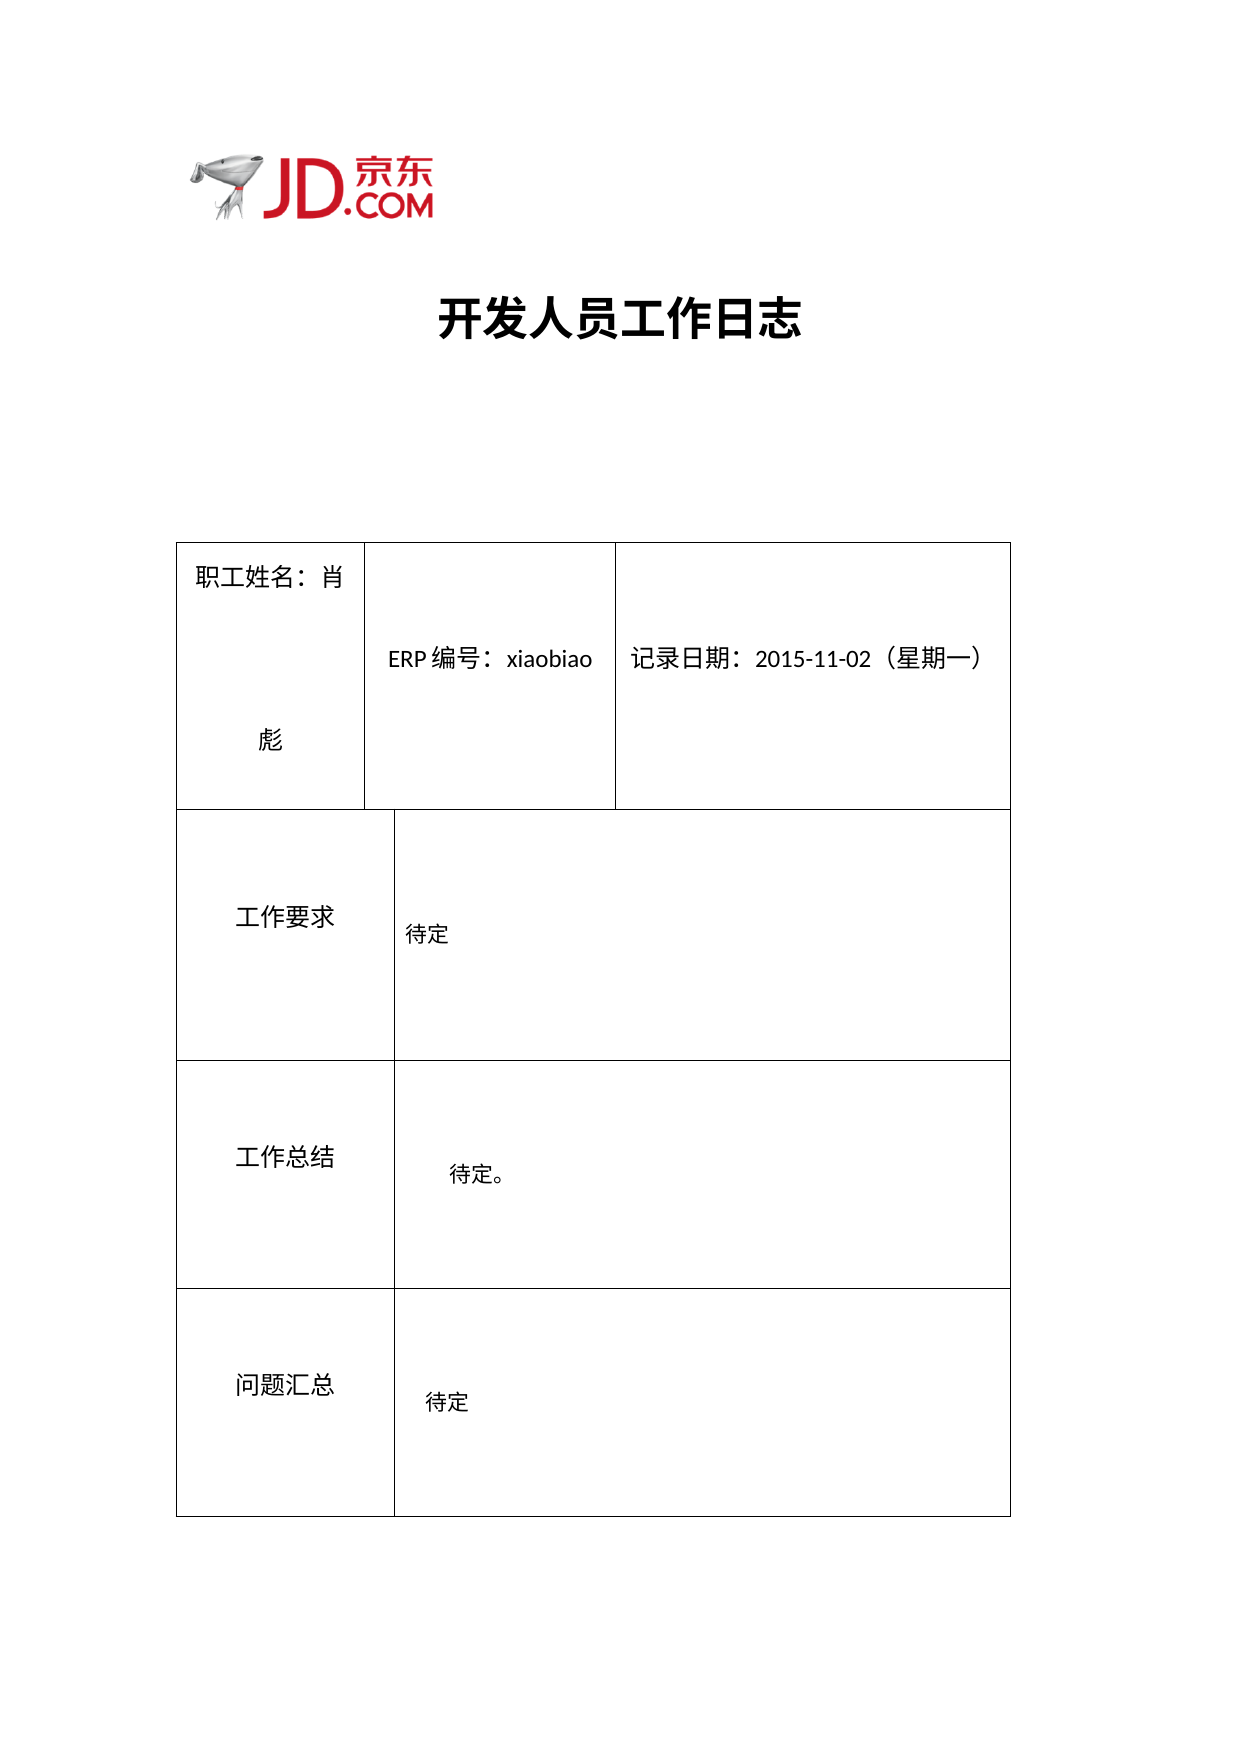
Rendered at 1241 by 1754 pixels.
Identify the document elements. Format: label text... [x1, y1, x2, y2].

table_cell 待定 [395, 1289, 1010, 1516]
table_cell 待定。 [395, 1061, 1010, 1288]
table_header 记录日期：2015-11-02（星期一） [616, 543, 1010, 808]
picture [187, 150, 437, 222]
table_header 职工姓名：肖彪 [177, 543, 364, 808]
table_cell 工作要求 [177, 810, 394, 1060]
table_cell 待定 [395, 810, 1010, 1060]
table_cell 问题汇总 [177, 1289, 394, 1516]
table_cell 工作总结 [177, 1061, 394, 1288]
table_header ERP编号：xiaobiao [365, 543, 615, 808]
text 开发人员工作日志 [187, 267, 1053, 364]
